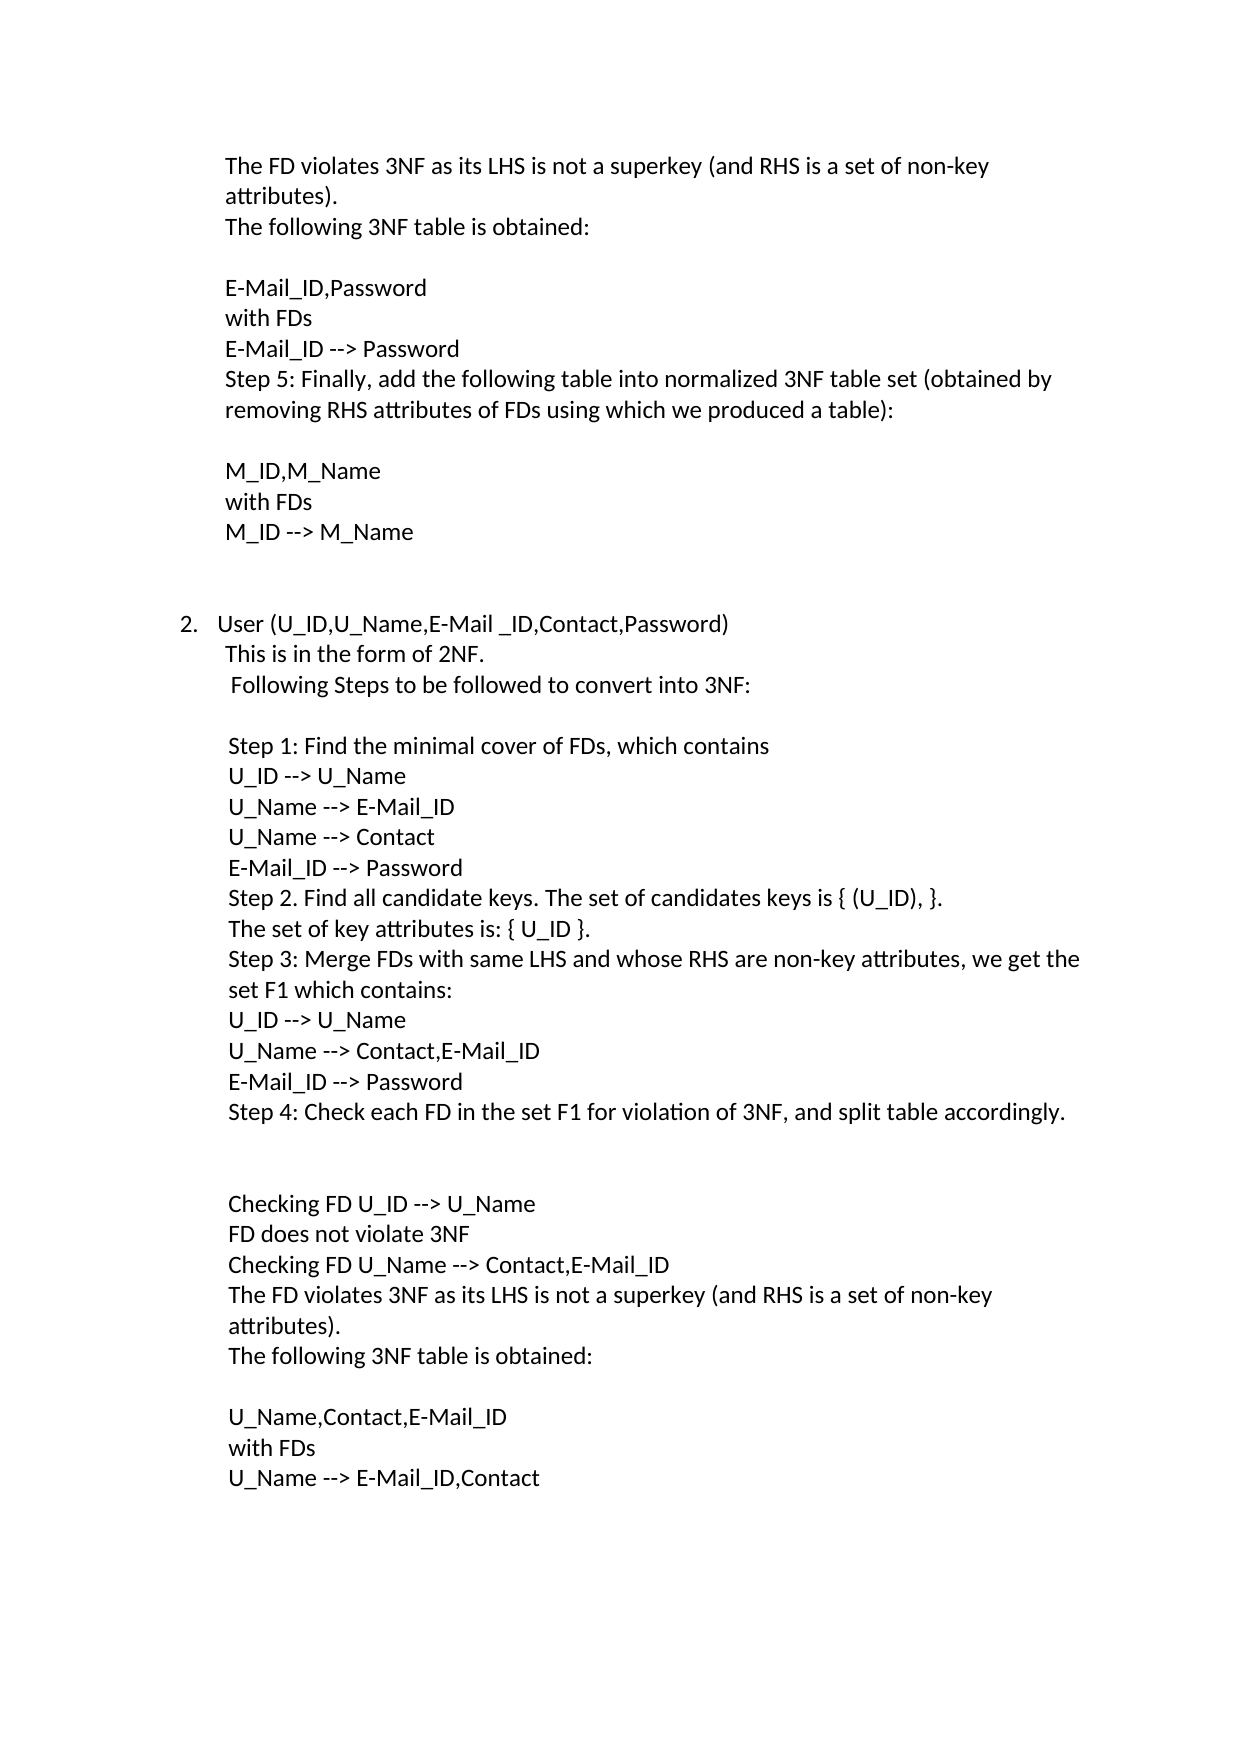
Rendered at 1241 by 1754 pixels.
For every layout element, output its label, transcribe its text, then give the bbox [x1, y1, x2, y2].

text This is in the form of 2NF. [150, 638, 1090, 669]
text Following Steps to be followed to convert into 3NF: [150, 669, 1090, 699]
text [225, 150, 1090, 364]
list User (U_ID,U_Name,E-Mail _ID,Contact,Password) [179, 608, 1090, 638]
list Step 3: Merge FDs with same LHS and whose RHS are non-key attributes, we get the set F1 which contains: U_ID --> U_Name U_Name --> Contact,E-Mail_ID E-Mail_ID --> Password [228, 943, 1090, 1096]
text Step 5: Finally, add the following table into normalized 3NF table set (obtained by removing RHS attributes of FDs using which we produced a table): M_ID,M_Name with FDs M_ID --> M_Name [225, 364, 1090, 547]
list Step 1: Find the minimal cover of FDs, which contains U_ID --> U_Name U_Name --> E-Mail_ID U_Name --> Contact E-Mail_ID --> Password [228, 730, 1090, 882]
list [228, 1096, 1090, 1584]
list Step 2. Find all candidate keys. The set of candidates keys is { (U_ID), }. The set of key attributes is: { U_ID }. [228, 882, 1090, 943]
